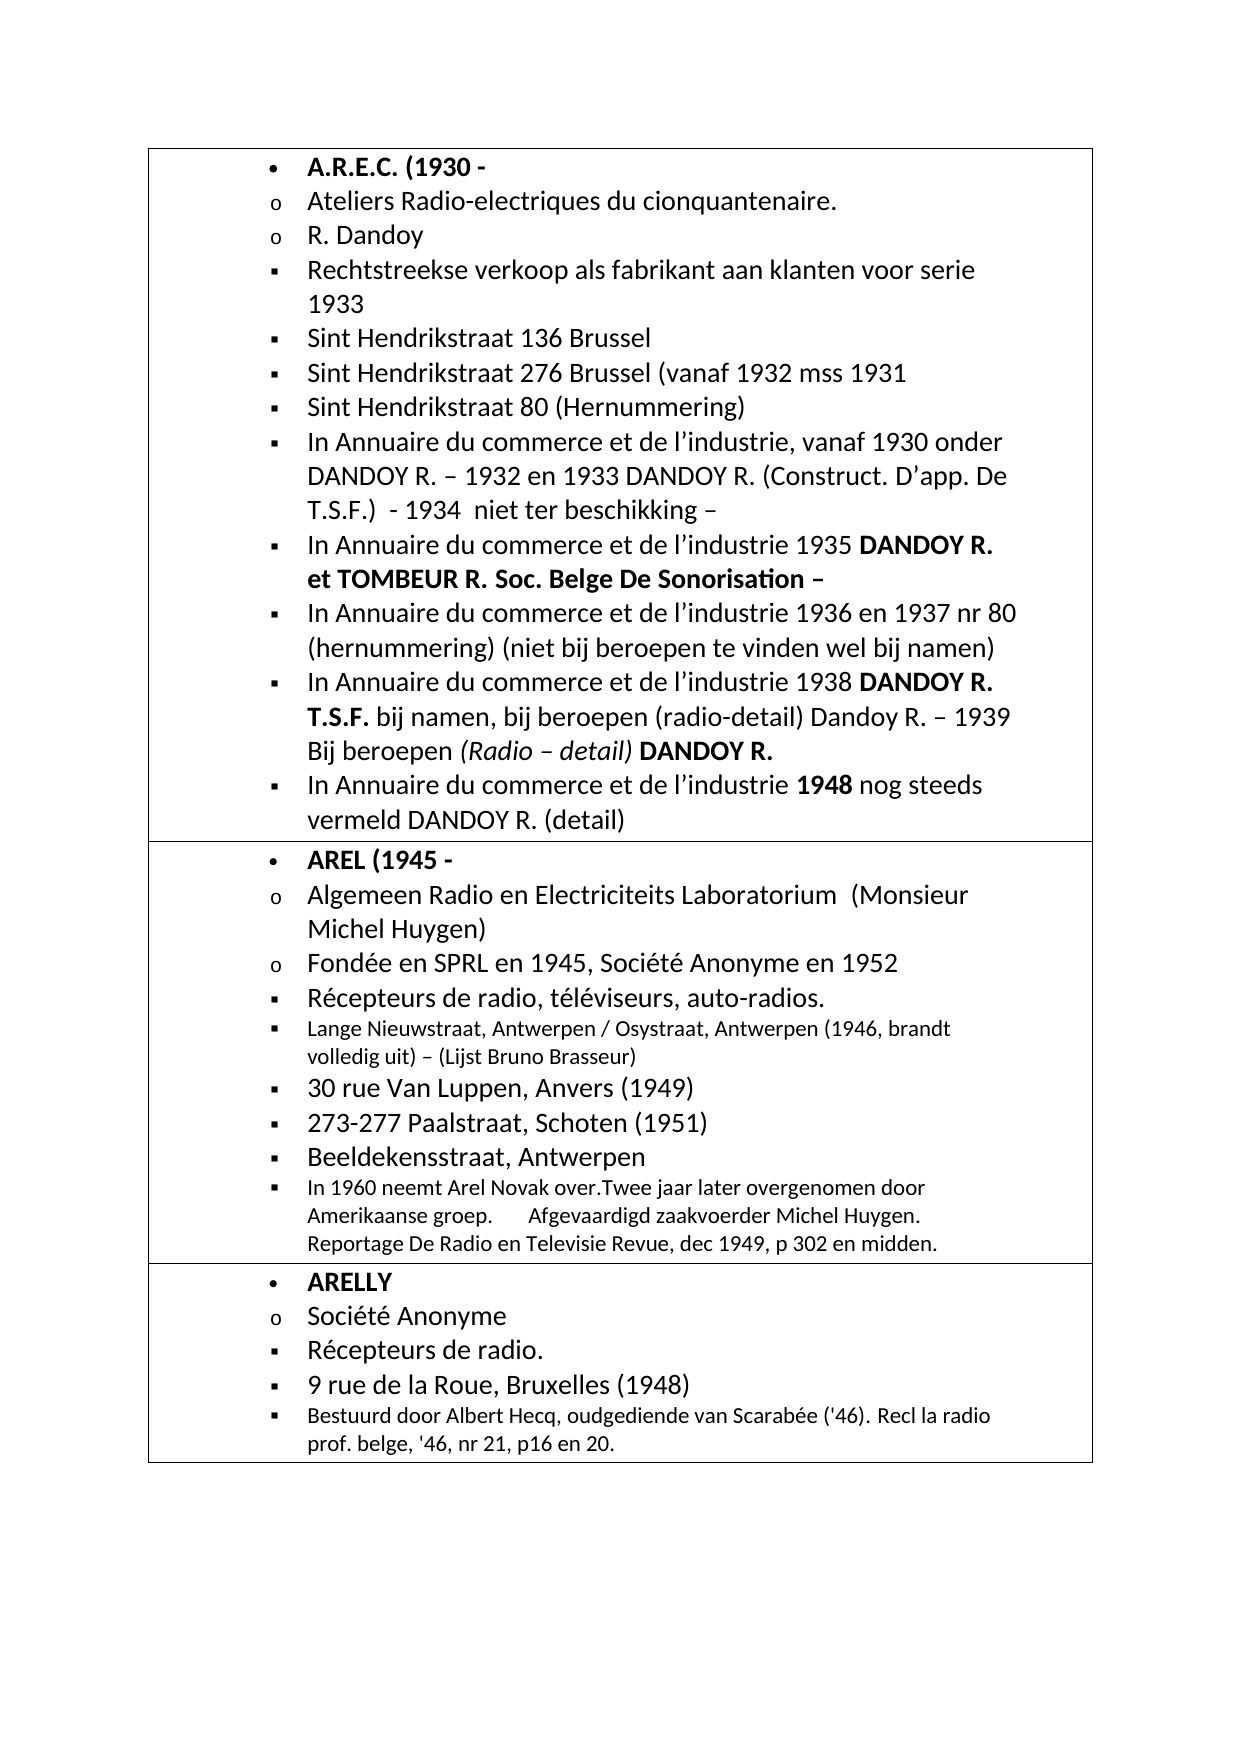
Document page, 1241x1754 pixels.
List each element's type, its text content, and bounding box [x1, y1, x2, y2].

table_cell AREL (1945 - Algemeen Radio en Electriciteits Laboratorium (Monsieur Michel Huygen) Fondée en SPRL en 1945, Société Anonyme en 1952 Récepteurs de radio, téléviseurs, auto-radios. Lange Nieuwstraat, Antwerpen / Osystraat, Antwerpen (1946, brandt volledig uit) – (Lijst Bruno Brasseur) 30 rue Van Luppen, Anvers (1949) 273-277 Paalstraat, Schoten (1951) Beeldekensstraat, Antwerpen In 1960 neemt Arel Novak over.Twee jaar later overgenomen door Amerikaanse groep. Afgevaardigd zaakvoerder Michel Huygen. Reportage De Radio en Televisie Revue, dec 1949, p 302 en midden. [149, 842, 1092, 1262]
table_cell ARELLY Société Anonyme Récepteurs de radio. 9 rue de la Roue, Bruxelles (1948) Bestuurd door Albert Hecq, oudgediende van Scarabée ('46). Recl la radio prof. belge, '46, nr 21, p16 en 20. [149, 1264, 1092, 1462]
table_cell A.R.E.C. (1930 - Ateliers Radio-electriques du cionquantenaire. R. Dandoy Rechtstreekse verkoop als fabrikant aan klanten voor serie 1933 Sint Hendrikstraat 136 Brussel Sint Hendrikstraat 276 Brussel (vanaf 1932 mss 1931 Sint Hendrikstraat 80 (Hernummering) In Annuaire du commerce et de l’industrie, vanaf 1930 onder DANDOY R. – 1932 en 1933 DANDOY R. (Construct. D’app. De T.S.F.) - 1934 niet ter beschikking – In Annuaire du commerce et de l’industrie 1935 DANDOY R. et TOMBEUR R. Soc. Belge De Sonorisation – In Annuaire du commerce et de l’industrie 1936 en 1937 nr 80 (hernummering) (niet bij beroepen te vinden wel bij namen) In Annuaire du commerce et de l’industrie 1938 DANDOY R. T.S.F. bij namen, bij beroepen (radio-detail) Dandoy R. – 1939 Bij beroepen (Radio – detail) DANDOY R. In Annuaire du commerce et de l’industrie 1948 nog steeds vermeld DANDOY R. (detail) [149, 149, 1092, 841]
